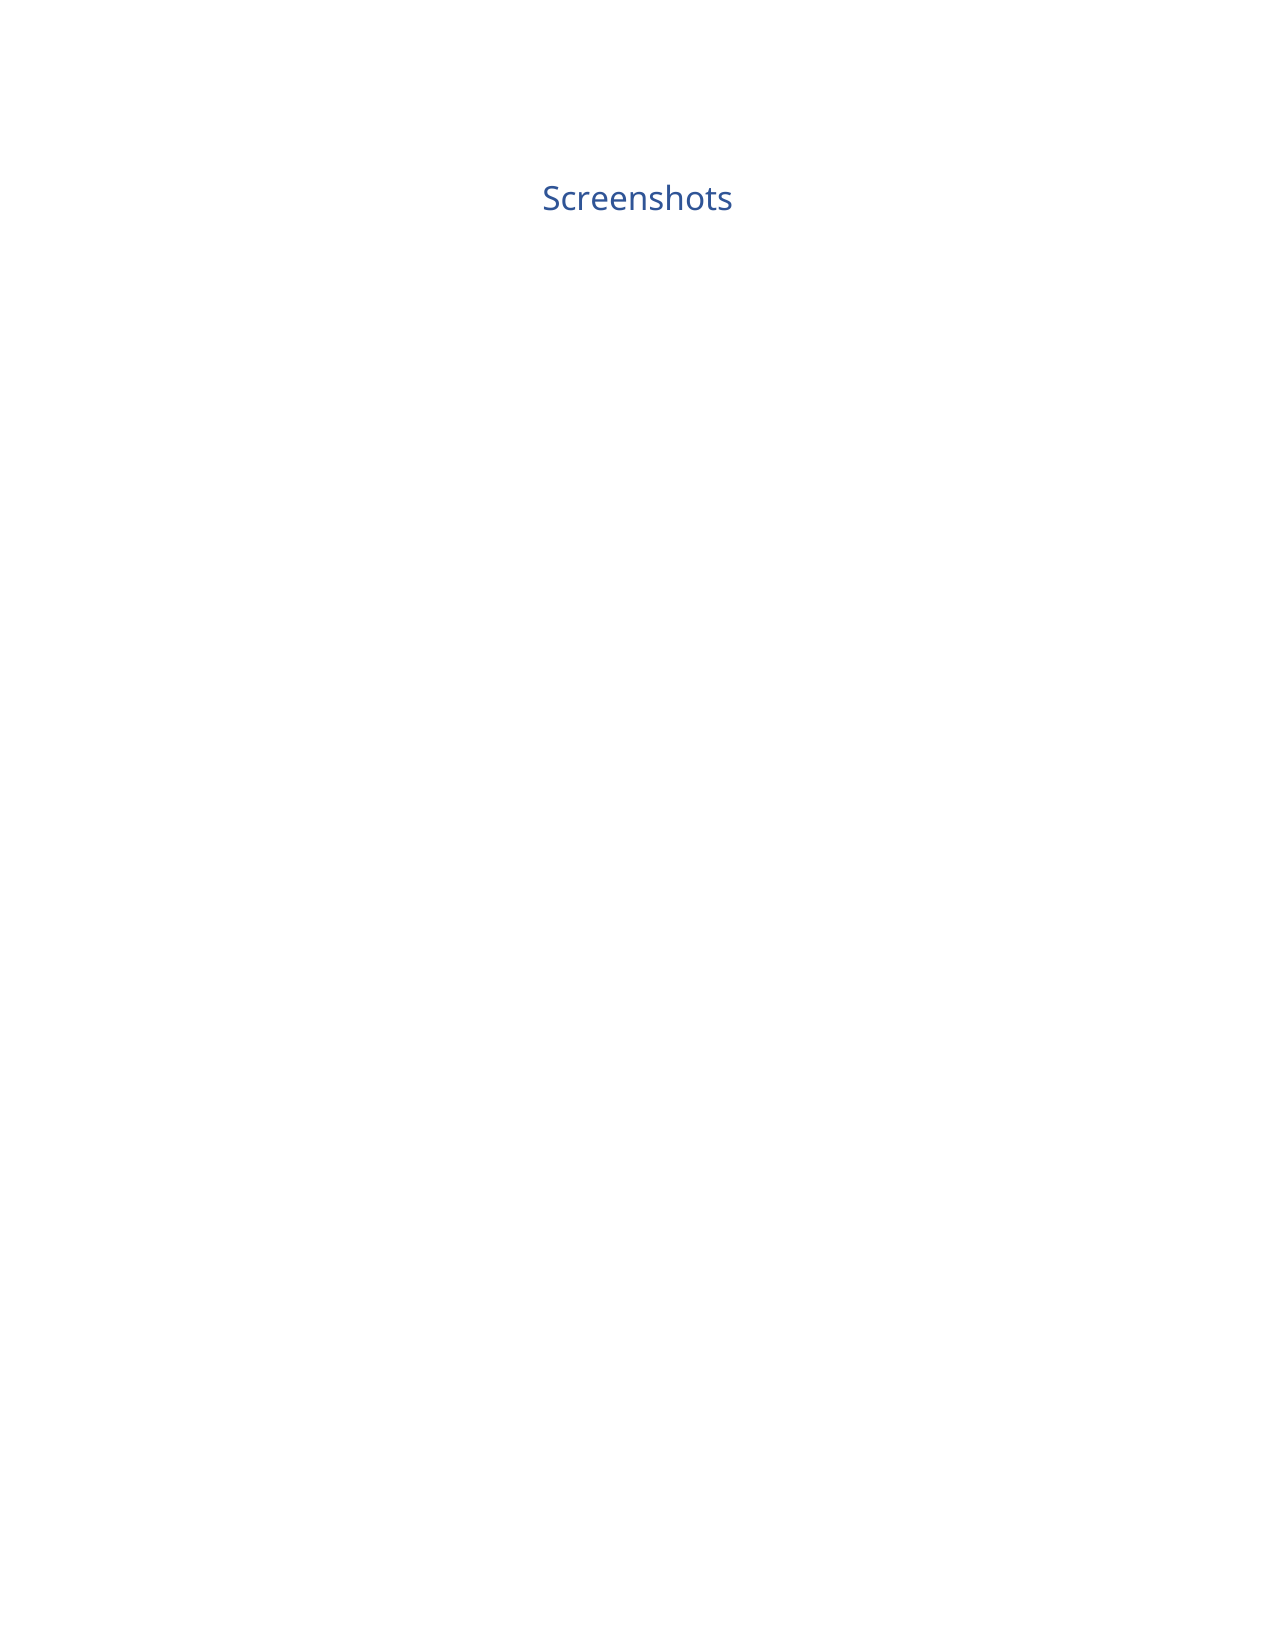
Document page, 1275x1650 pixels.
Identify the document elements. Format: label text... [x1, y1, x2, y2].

subtitle Screenshots [150, 175, 1125, 220]
